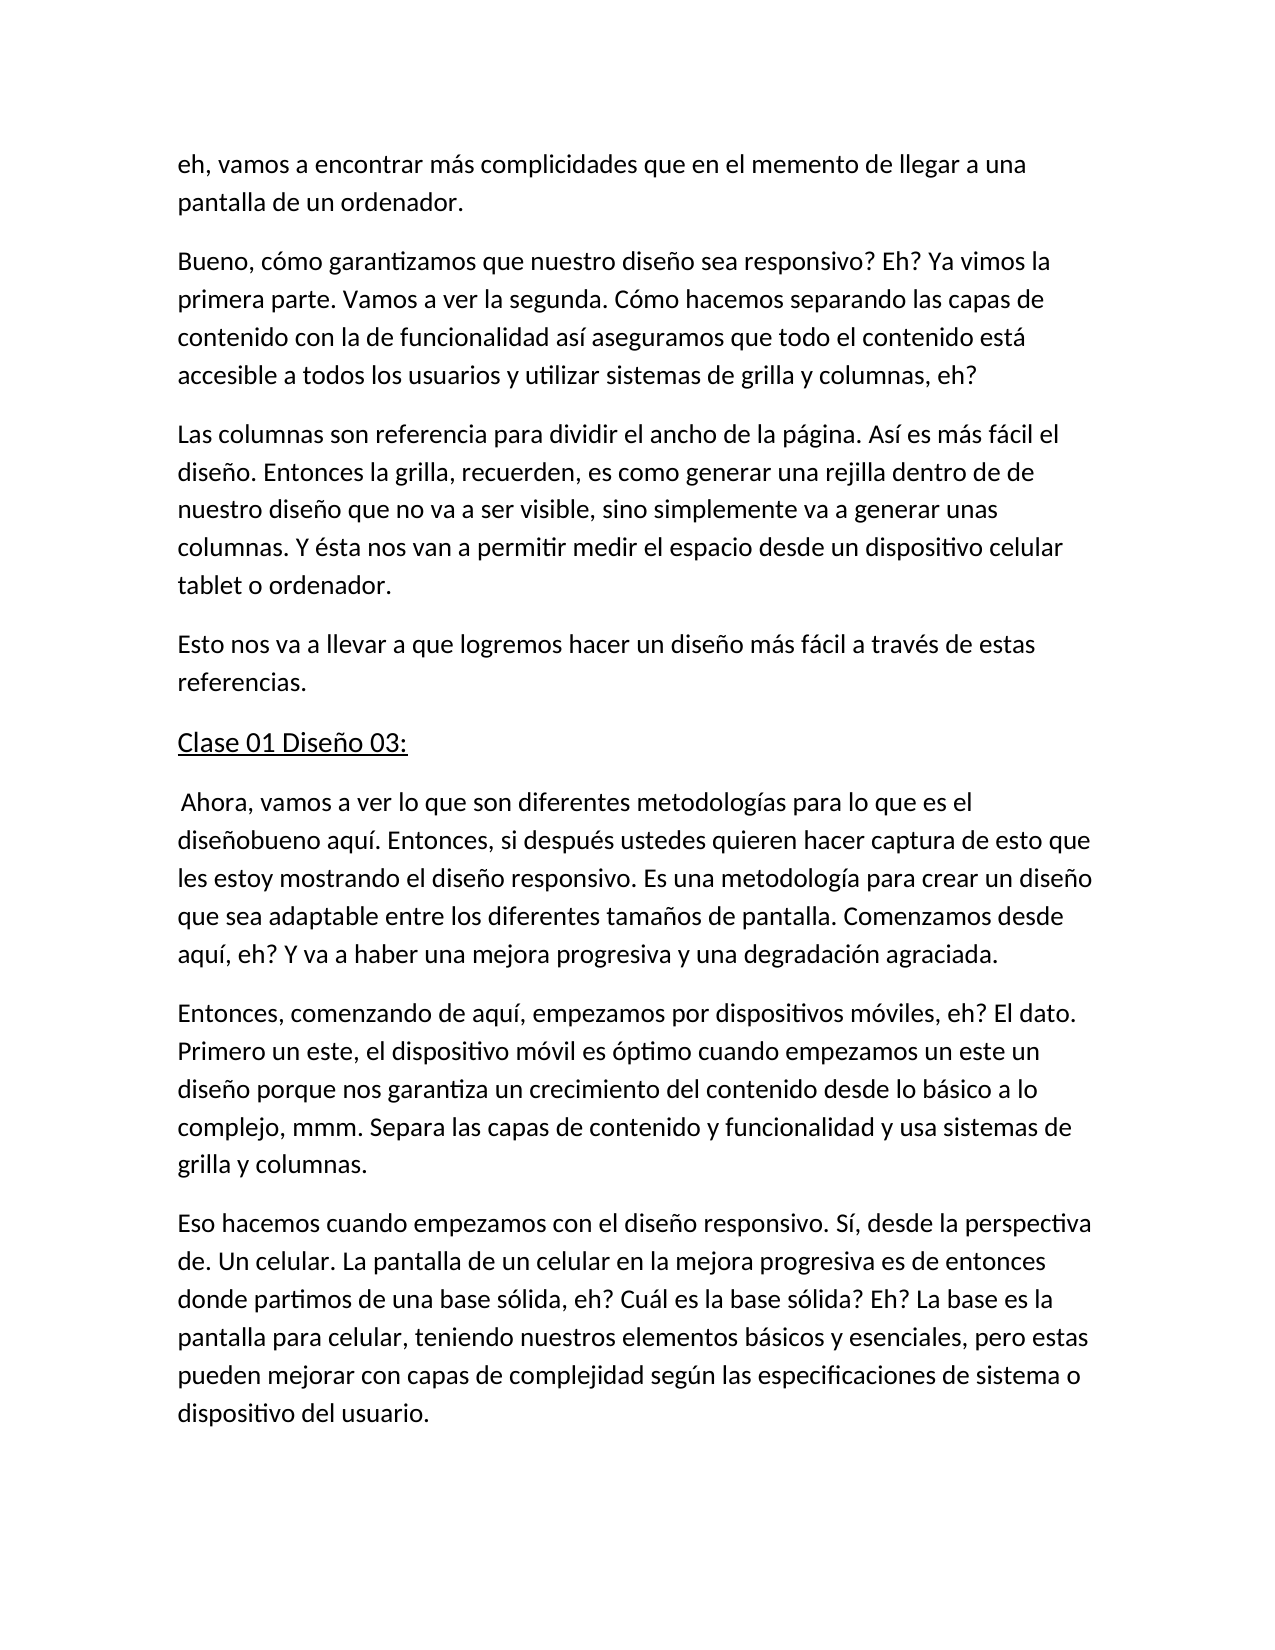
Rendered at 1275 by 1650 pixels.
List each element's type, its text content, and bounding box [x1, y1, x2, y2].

text Entonces, comenzando de aquí, empezamos por dispositivos móviles, eh? El dato. Primero un este, el dispositivo móvil es óptimo cuando empezamos un este un diseño porque nos garantiza un crecimiento del contenido desde lo básico a lo complejo, mmm. Separa las capas de contenido y funcionalidad y usa sistemas de grilla y columnas. [177, 996, 1098, 1181]
text Clase 01 Diseño 03: [177, 724, 1098, 759]
text Esto nos va a llevar a que logremos hacer un diseño más fácil a través de estas referencias. [177, 627, 1098, 698]
text Eso hacemos cuando empezamos con el diseño responsivo. Sí, desde la perspectiva de. Un celular. La pantalla de un celular en la mejora progresiva es de entonces donde partimos de una base sólida, eh? Cuál es la base sólida? Eh? La base es la pantalla para celular, teniendo nuestros elementos básicos y esenciales, pero estas pueden mejorar con capas de complejidad según las especificaciones de sistema o dispositivo del usuario. [177, 1206, 1098, 1429]
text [177, 148, 1098, 218]
text Las columnas son referencia para dividir el ancho de la página. Así es más fácil el diseño. Entonces la grilla, recuerden, es como generar una rejilla dentro de de nuestro diseño que no va a ser visible, sino simplemente va a generar unas columnas. Y ésta nos van a permitir medir el espacio desde un dispositivo celular tablet o ordenador. [177, 417, 1098, 601]
text Bueno, cómo garantizamos que nuestro diseño sea responsivo? Eh? Ya vimos la primera parte. Vamos a ver la segunda. Cómo hacemos separando las capas de contenido con la de funcionalidad así aseguramos que todo el contenido está accesible a todos los usuarios y utilizar sistemas de grilla y columnas, eh? [177, 244, 1098, 391]
text Ahora, vamos a ver lo que son diferentes metodologías para lo que es el diseñobueno aquí. Entonces, si después ustedes quieren hacer captura de esto que les estoy mostrando el diseño responsivo. Es una metodología para crear un diseño que sea adaptable entre los diferentes tamaños de pantalla. Comenzamos desde aquí, eh? Y va a haber una mejora progresiva y una degradación agraciada. [177, 786, 1098, 970]
